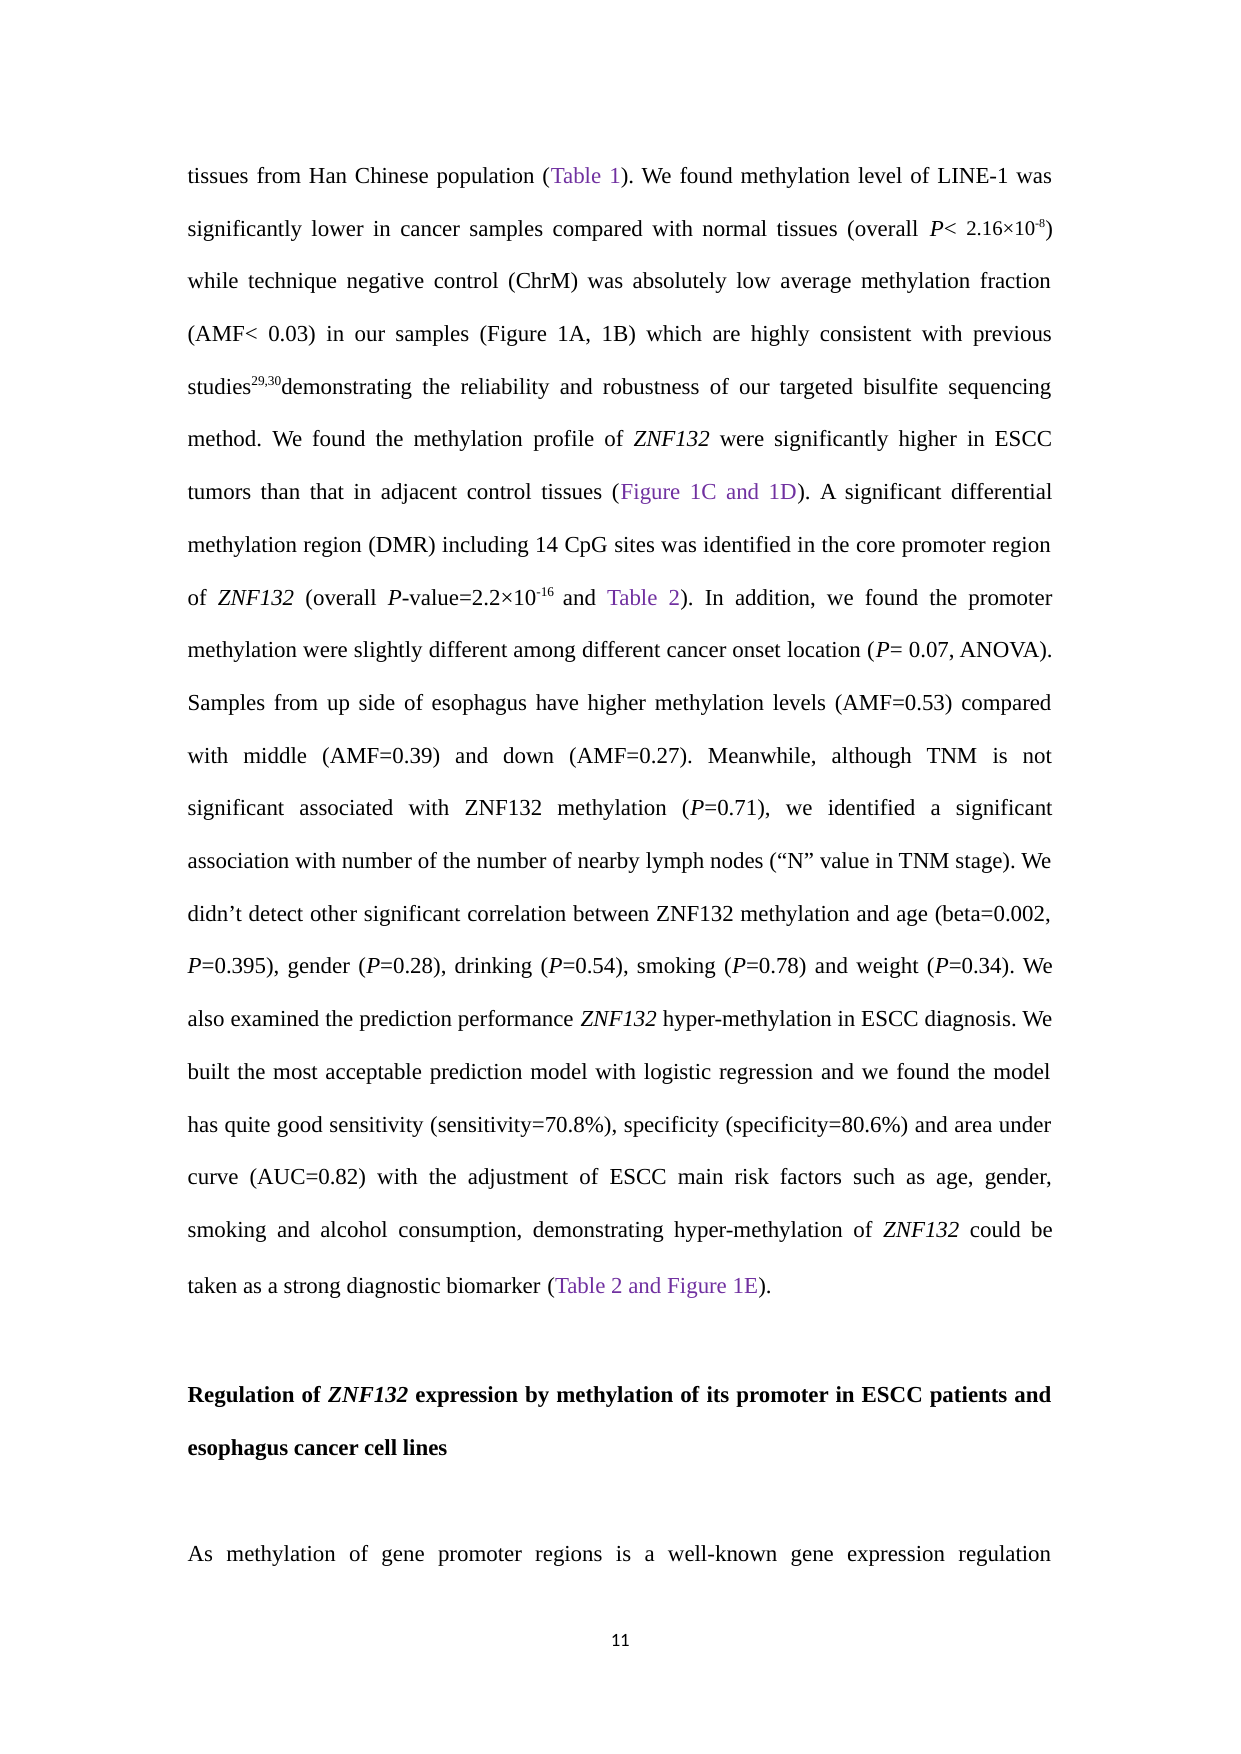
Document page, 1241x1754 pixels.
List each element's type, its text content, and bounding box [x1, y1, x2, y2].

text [187, 162, 1053, 1300]
text Regulation of ZNF132 expression by methylation of its promoter in ESCC patients and esophagus cancer cell lines [187, 1381, 1053, 1461]
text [187, 1539, 1053, 1566]
